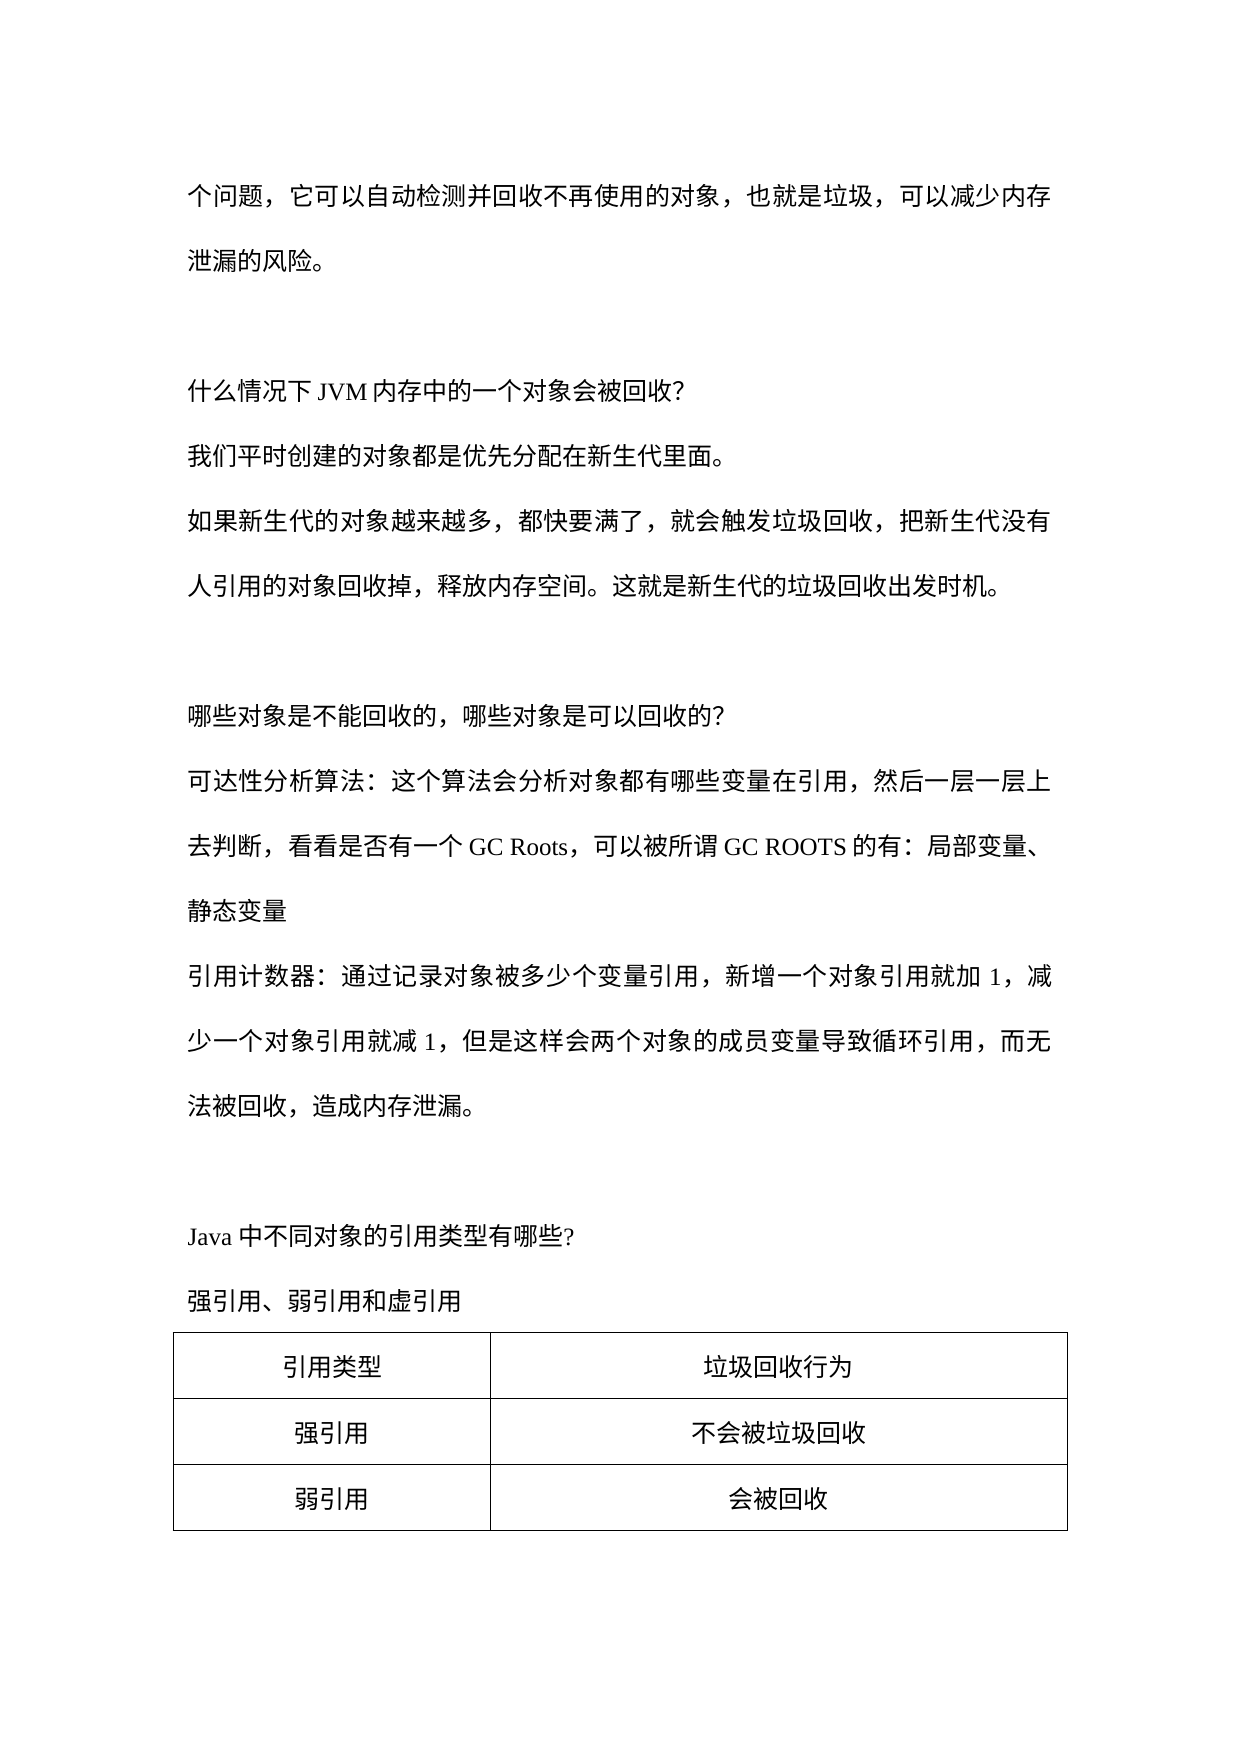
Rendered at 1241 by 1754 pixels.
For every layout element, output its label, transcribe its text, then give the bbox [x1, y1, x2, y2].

table_cell 弱引用 [174, 1465, 490, 1530]
text 强引用、弱引用和虚引用 [187, 1267, 1053, 1332]
table_cell 会被回收 [491, 1465, 1067, 1530]
table_header 引用类型 [174, 1333, 490, 1398]
table_cell 不会被垃圾回收 [491, 1399, 1067, 1464]
text 引用计数器：通过记录对象被多少个变量引用，新增一个对象引用就加1，减少一个对象引用就减1，但是这样会两个对象的成员变量导致循环引用，而无法被回收，造成内存泄漏。 [187, 942, 1053, 1137]
text 什么情况下JVM内存中的一个对象会被回收？ [187, 357, 1053, 422]
text 在传统的C/C++语言中，开发人员需要手动分配和释放内存，这样就导致认为的忘记释放内存的情况，造成内存泄漏。Java的垃圾回收机制可以帮忙解决这个问题，它可以自动检测并回收不再使用的对象，也就是垃圾，可以减少内存泄漏的风险。 [187, 162, 1053, 292]
text Java 中不同对象的引用类型有哪些? [187, 1202, 1053, 1267]
text 可达性分析算法：这个算法会分析对象都有哪些变量在引用，然后一层一层上去判断，看看是否有一个GC Roots，可以被所谓GC ROOTS的有：局部变量、静态变量 [187, 747, 1053, 942]
text 哪些对象是不能回收的，哪些对象是可以回收的？ [187, 682, 1053, 747]
text 如果新生代的对象越来越多，都快要满了，就会触发垃圾回收，把新生代没有人引用的对象回收掉，释放内存空间。这就是新生代的垃圾回收出发时机。 [187, 487, 1053, 617]
table_cell 强引用 [174, 1399, 490, 1464]
table_header 垃圾回收行为 [491, 1333, 1067, 1398]
text 我们平时创建的对象都是优先分配在新生代里面。 [187, 422, 1053, 487]
